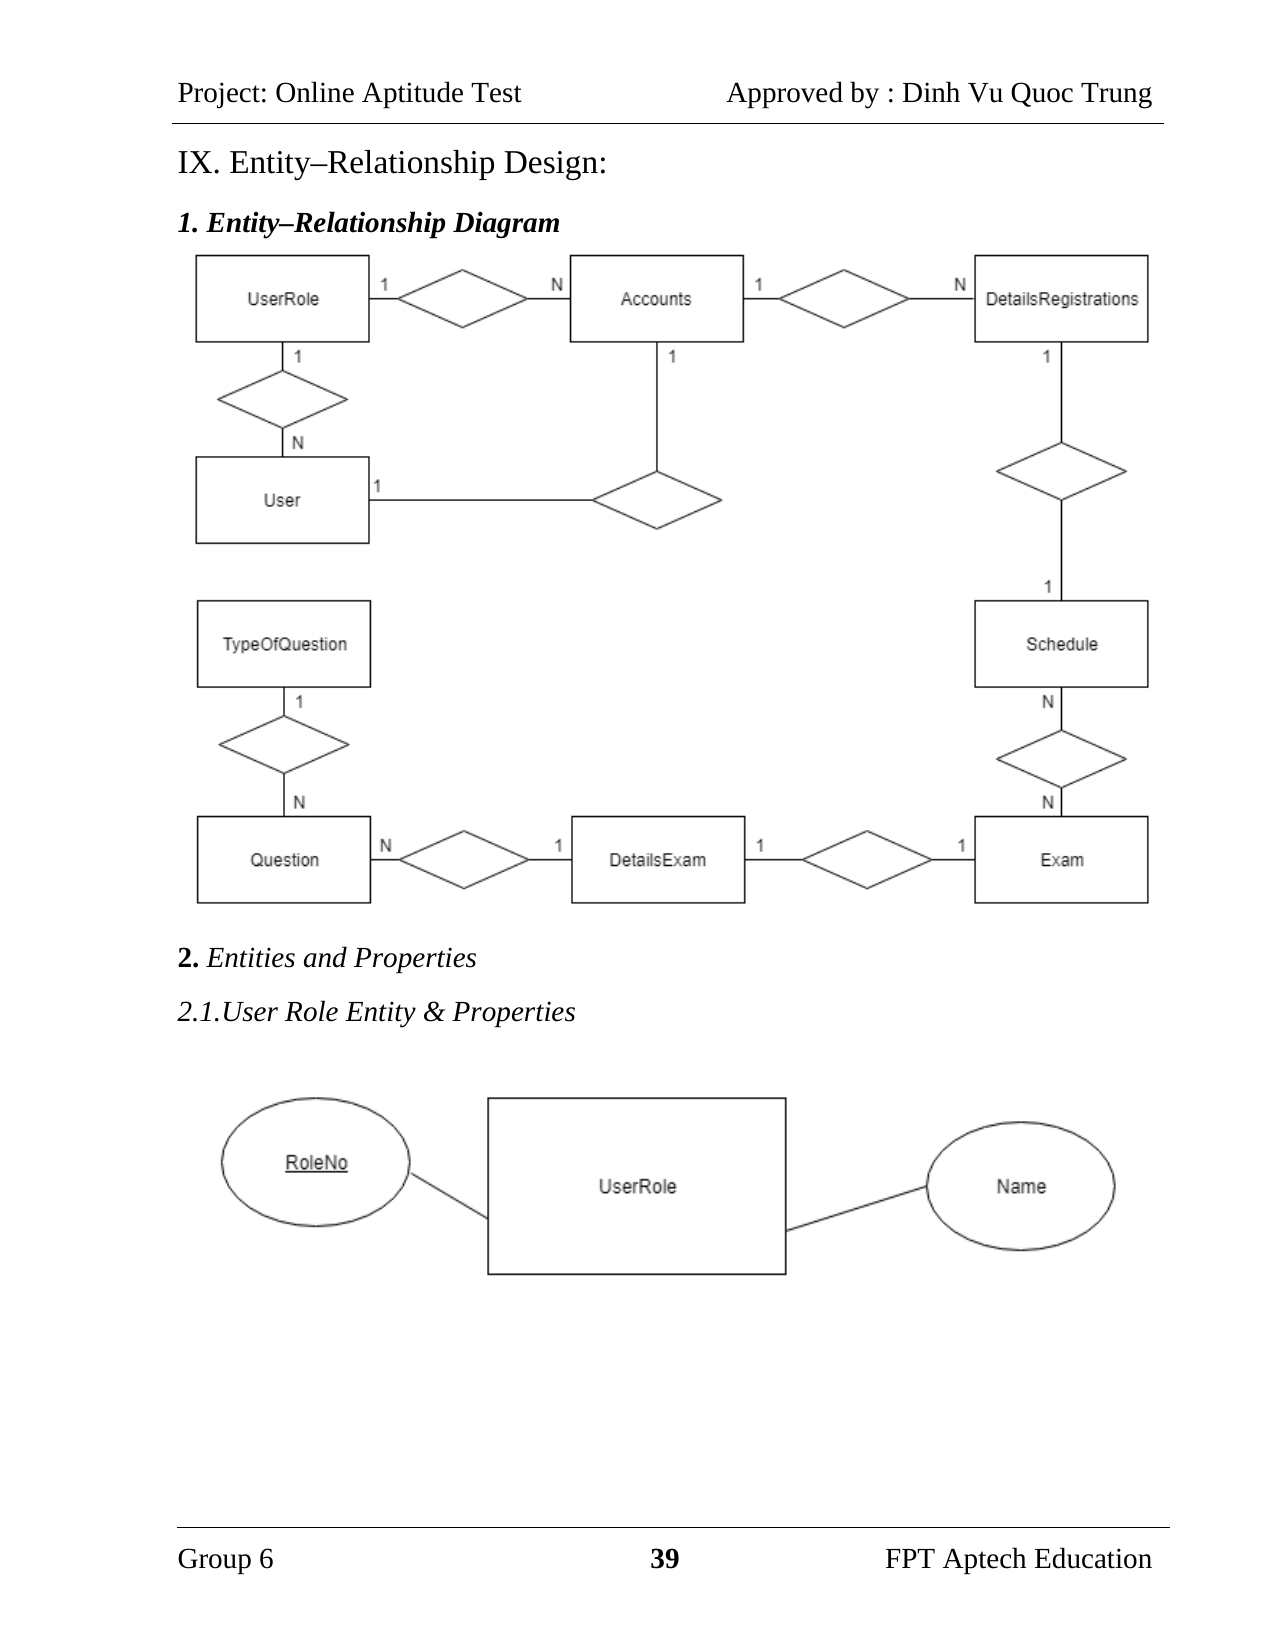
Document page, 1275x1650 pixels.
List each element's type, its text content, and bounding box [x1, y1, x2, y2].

subtitle 2.1.User Role Entity & Properties [177, 994, 1157, 1028]
subtitle IX. Entity–Relationship Design: [177, 142, 1157, 180]
picture [179, 1032, 1155, 1333]
picture [177, 245, 1156, 911]
subtitle 1. Entity–Relationship Diagram [177, 205, 1157, 239]
subtitle 2. Entities and Properties [177, 940, 1157, 973]
